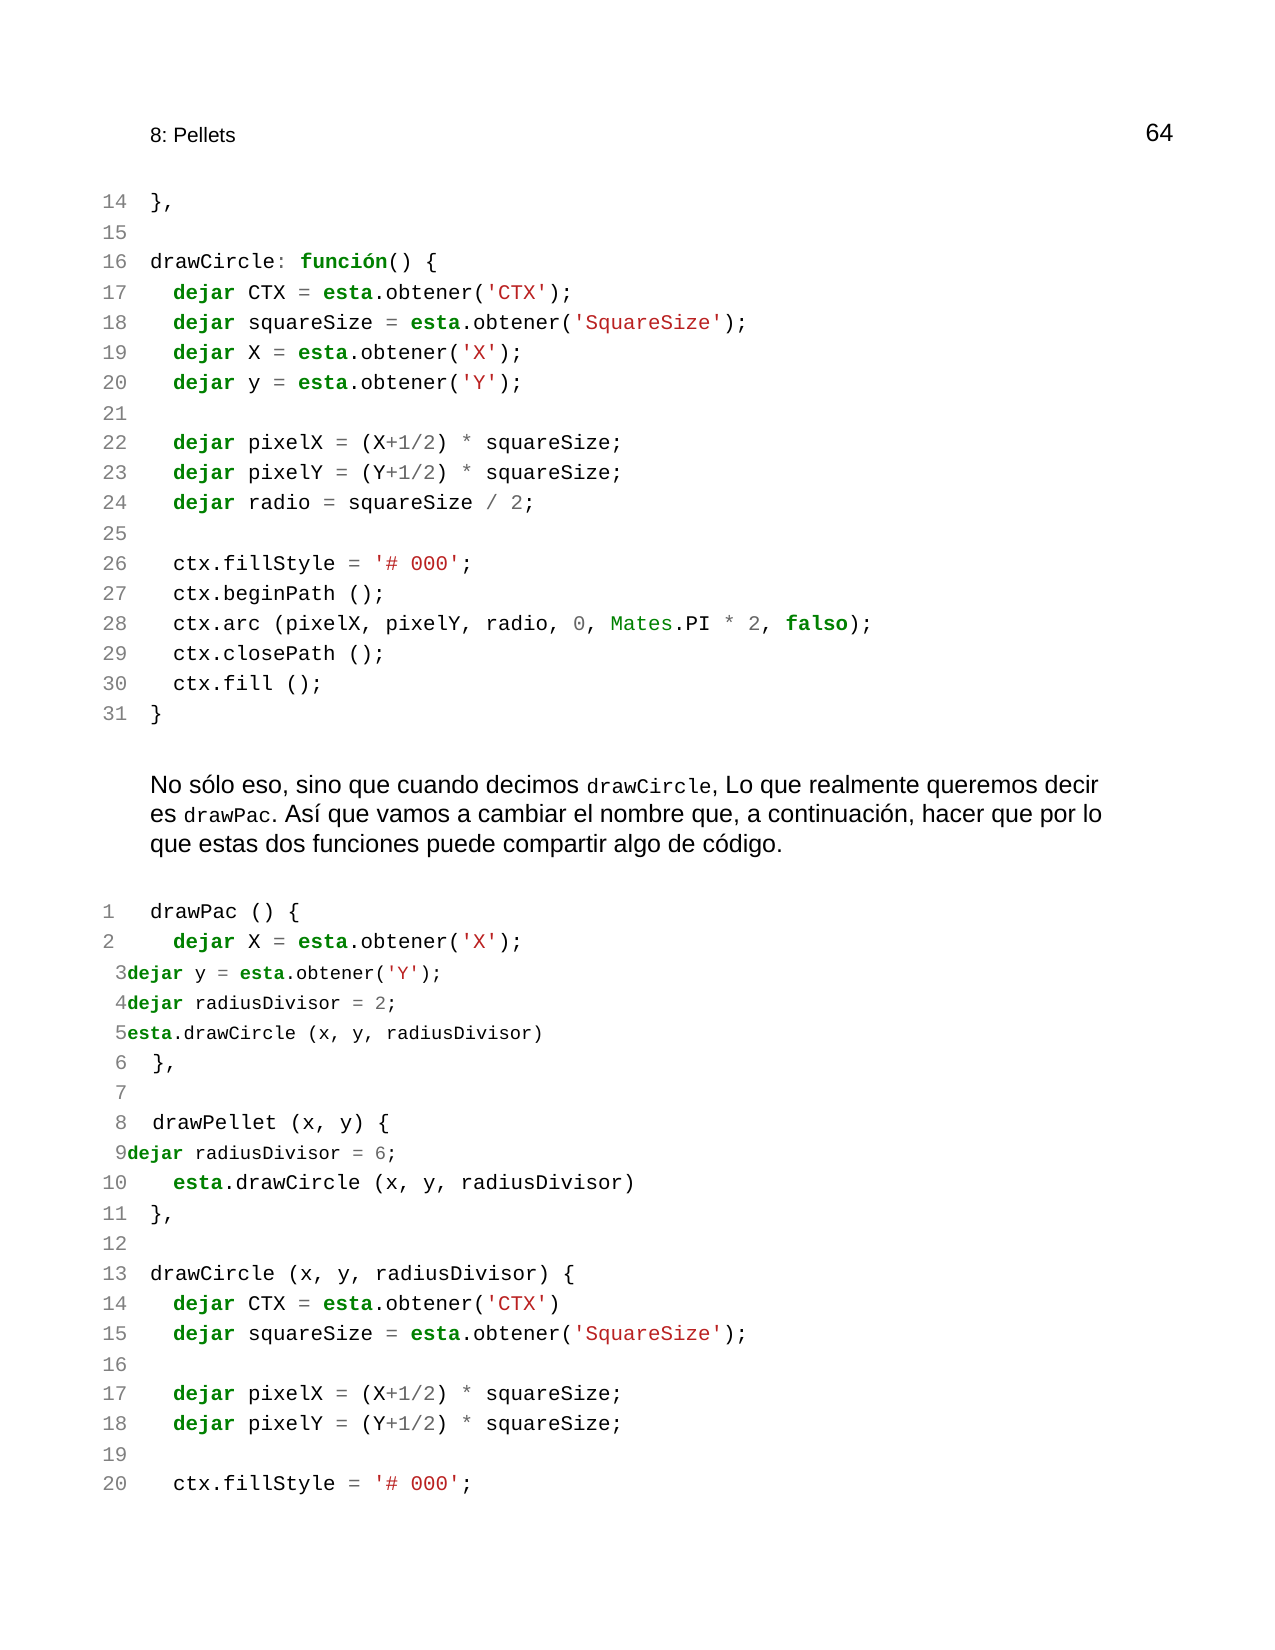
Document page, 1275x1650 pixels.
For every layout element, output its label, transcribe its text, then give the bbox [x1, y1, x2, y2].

list drawCircle (x, y, radiusDivisor) { [102, 1263, 1125, 1286]
list dejar pixelY = (Y+1/2) * squareSize; [102, 462, 1125, 486]
list dejar X = esta.obtener('X'); [102, 342, 1125, 366]
text 5esta.drawCircle (x, y, radiusDivisor) [114, 1022, 1125, 1046]
list esta.drawCircle (x, y, radiusDivisor) [102, 1172, 1125, 1196]
text 9dejar radiusDivisor = 6; [114, 1142, 1125, 1166]
list dejar CTX = esta.obtener('CTX'); [102, 282, 1125, 305]
list dejar X = esta.obtener('X'); [102, 932, 1125, 955]
text 6 }, [114, 1052, 1125, 1076]
list dejar radio = squareSize / 2; [102, 492, 1125, 516]
list ctx.closePath (); [102, 643, 1125, 666]
list }, [102, 1202, 1125, 1226]
list dejar pixelX = (X+1/2) * squareSize; [102, 1383, 1125, 1407]
list dejar pixelY = (Y+1/2) * squareSize; [102, 1413, 1125, 1437]
list dejar CTX = esta.obtener('CTX') [102, 1293, 1125, 1316]
text 3dejar y = esta.obtener('Y'); [114, 962, 1125, 985]
text 4dejar radiusDivisor = 2; [114, 992, 1125, 1015]
list ctx.fill (); [102, 673, 1125, 697]
list ctx.beginPath (); [102, 583, 1125, 606]
list dejar pixelX = (X+1/2) * squareSize; [102, 432, 1125, 456]
list ctx.fillStyle = '# 000'; [102, 1473, 1125, 1497]
text 12 [102, 1233, 1125, 1256]
list drawCircle: función() { [102, 252, 1125, 275]
text 7 [114, 1082, 1125, 1106]
list drawPac () { [102, 901, 1125, 925]
list ctx.fillStyle = '# 000'; [102, 552, 1125, 576]
list dejar y = esta.obtener('Y'); [102, 372, 1125, 396]
text No sólo eso, sino que cuando decimos drawCircle, Lo que realmente queremos decir es drawPac. Así que vamos a cambiar el nombre que, a continuación, hacer que por lo que estas dos funciones puede compartir algo de código. [150, 770, 1125, 857]
list dejar squareSize = esta.obtener('SquareSize'); [102, 312, 1125, 335]
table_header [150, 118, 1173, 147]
list ctx.arc (pixelX, pixelY, radio, 0, Mates.PI * 2, falso); [102, 613, 1125, 636]
list } [102, 703, 1125, 727]
text 8 drawPellet (x, y) { [114, 1112, 1125, 1136]
list dejar squareSize = esta.obtener('SquareSize'); [102, 1323, 1125, 1347]
list }, [102, 191, 1125, 215]
